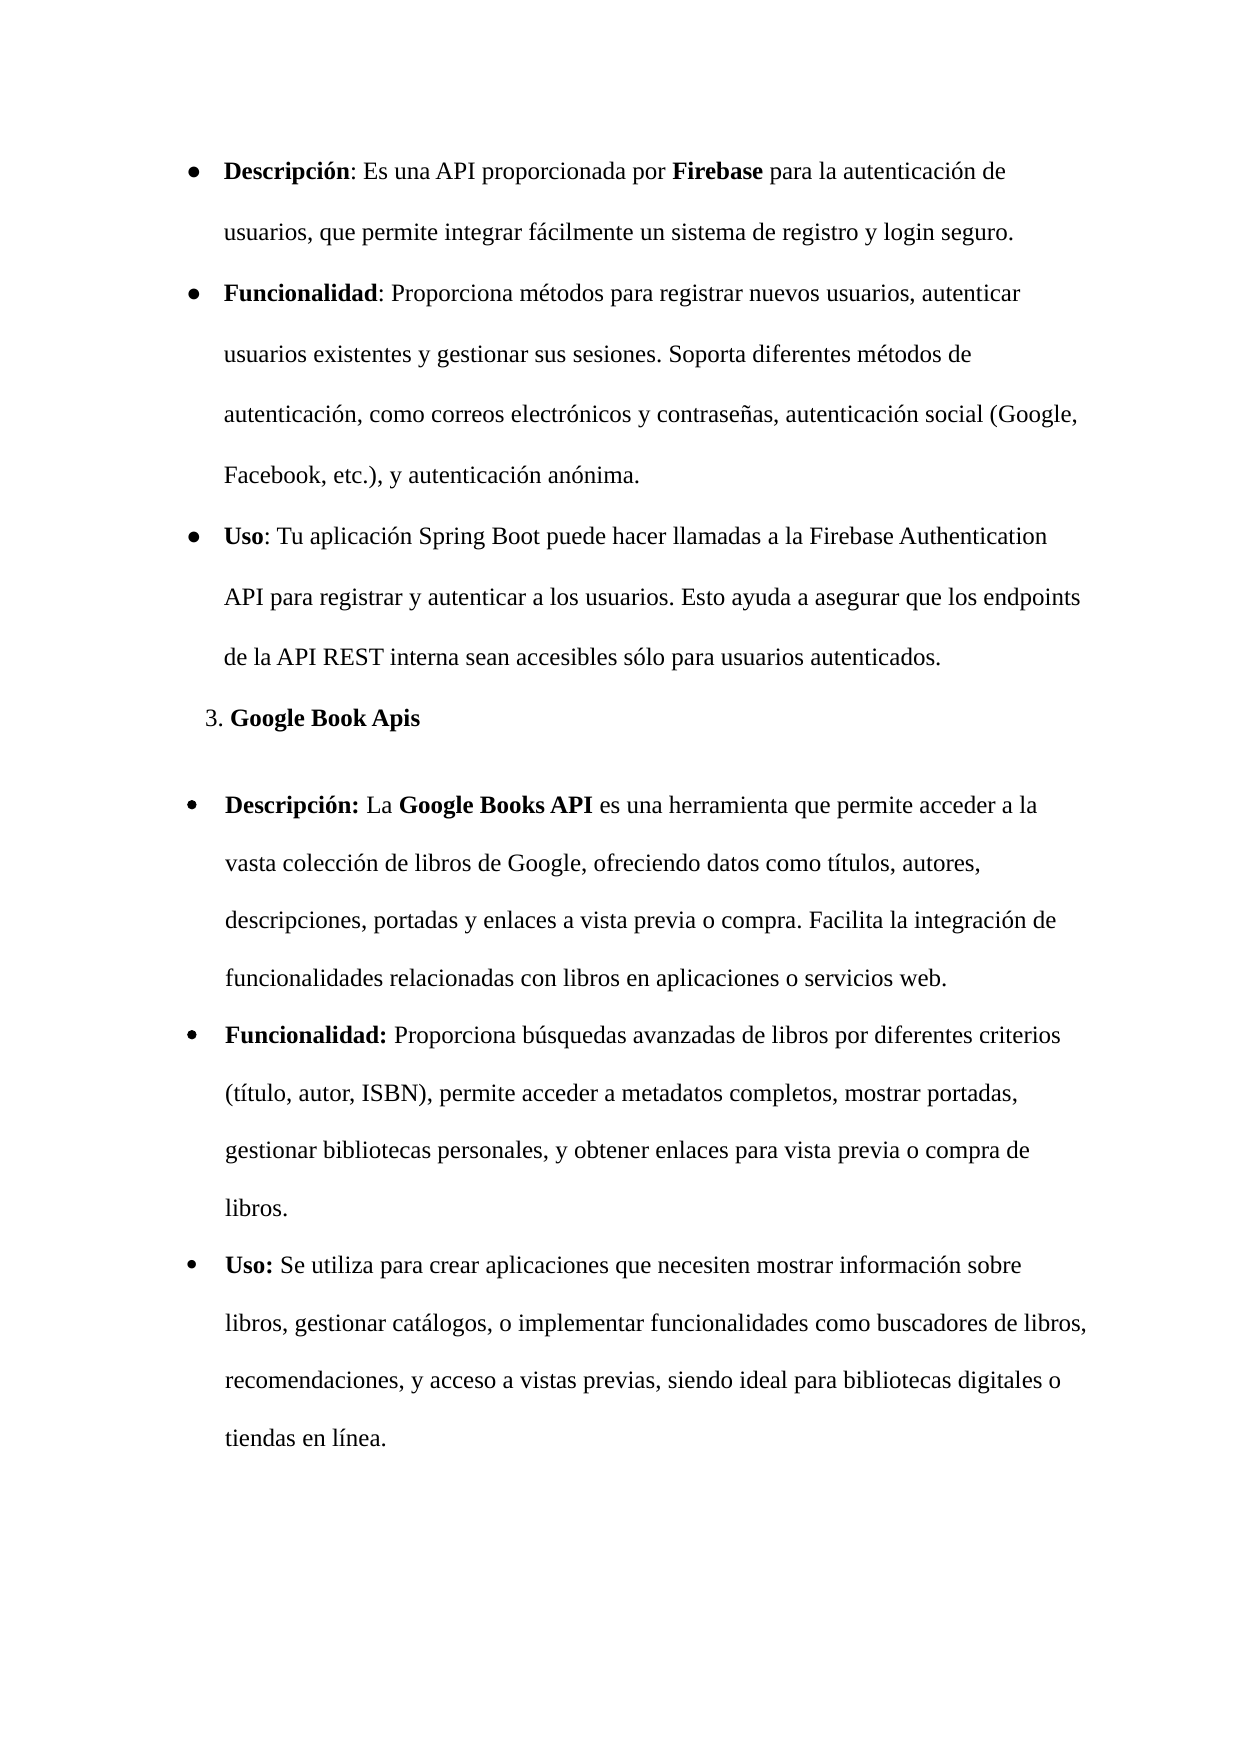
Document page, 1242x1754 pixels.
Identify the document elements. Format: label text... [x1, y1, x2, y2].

list Descripción: Es una API proporcionada por Firebase para la autenticación de usuarios, que permite integrar fácilmente un sistema de registro y login seguro. [186, 156, 1089, 246]
text 3. Google Book Apis [186, 703, 1089, 732]
list Descripción: La Google Books API es una herramienta que permite acceder a la vasta colección de libros de Google, ofreciendo datos como títulos, autores, descripciones, portadas y enlaces a vista previa o compra. Facilita la integración de funcionalidades relacionadas con libros en aplicaciones o servicios web. [187, 790, 1089, 991]
list Uso: Se utiliza para crear aplicaciones que necesiten mostrar información sobre libros, gestionar catálogos, o implementar funcionalidades como buscadores de libros, recomendaciones, y acceso a vistas previas, siendo ideal para bibliotecas digitales o tiendas en línea. [187, 1250, 1089, 1451]
list Uso: Tu aplicación Spring Boot puede hacer llamadas a la Firebase Authentication API para registrar y autenticar a los usuarios. Esto ayuda a asegurar que los endpoints de la API REST interna sean accesibles sólo para usuarios autenticados. [186, 521, 1089, 671]
list Funcionalidad: Proporciona métodos para registrar nuevos usuarios, autenticar usuarios existentes y gestionar sus sesiones. Soporta diferentes métodos de autenticación, como correos electrónicos y contraseñas, autenticación social (Google, Facebook, etc.), y autenticación anónima. [186, 278, 1089, 489]
list Funcionalidad: Proporciona búsquedas avanzadas de libros por diferentes criterios (título, autor, ISBN), permite acceder a metadatos completos, mostrar portadas, gestionar bibliotecas personales, y obtener enlaces para vista previa o compra de libros. [187, 1020, 1089, 1221]
